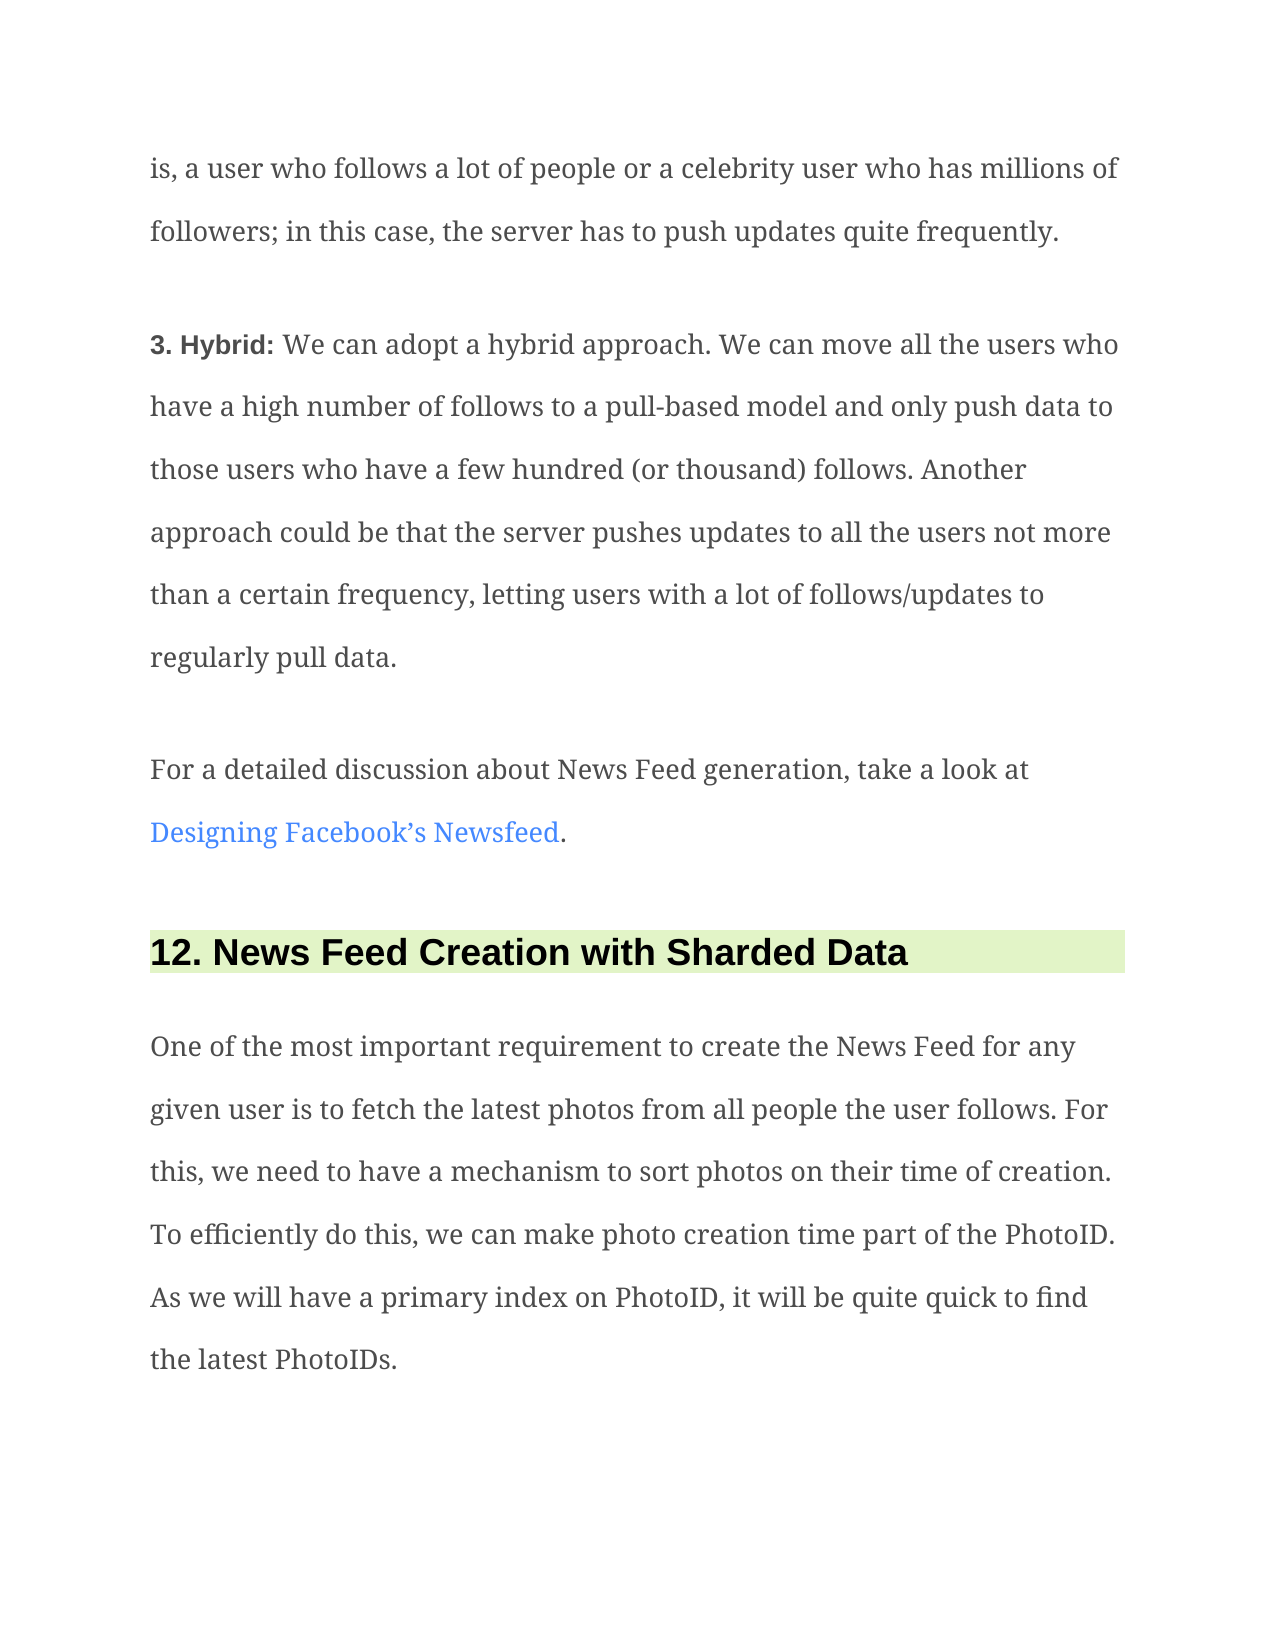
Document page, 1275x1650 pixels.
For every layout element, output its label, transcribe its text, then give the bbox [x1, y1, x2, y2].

text For a detailed discussion about News Feed generation, take a look at Designing Facebook’s Newsfeed. [150, 751, 1125, 850]
text One of the most important requirement to create the News Feed for any given user is to fetch the latest photos from all people the user follows. For this, we need to have a mechanism to sort photos on their time of creation. To efficiently do this, we can make photo creation time part of the PhotoID. As we will have a primary index on PhotoID, it will be quite quick to find the latest PhotoIDs. [150, 1028, 1125, 1377]
subtitle 12. News Feed Creation with Sharded Data [150, 930, 1125, 973]
text 3. Hybrid: We can adopt a hybrid approach. We can move all the users who have a high number of follows to a pull-based model and only push data to those users who have a few hundred (or thousand) follows. Another approach could be that the server pushes updates to all the users not more than a certain frequency, letting users with a lot of follows/updates to regularly pull data. [150, 325, 1125, 675]
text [150, 150, 1125, 249]
